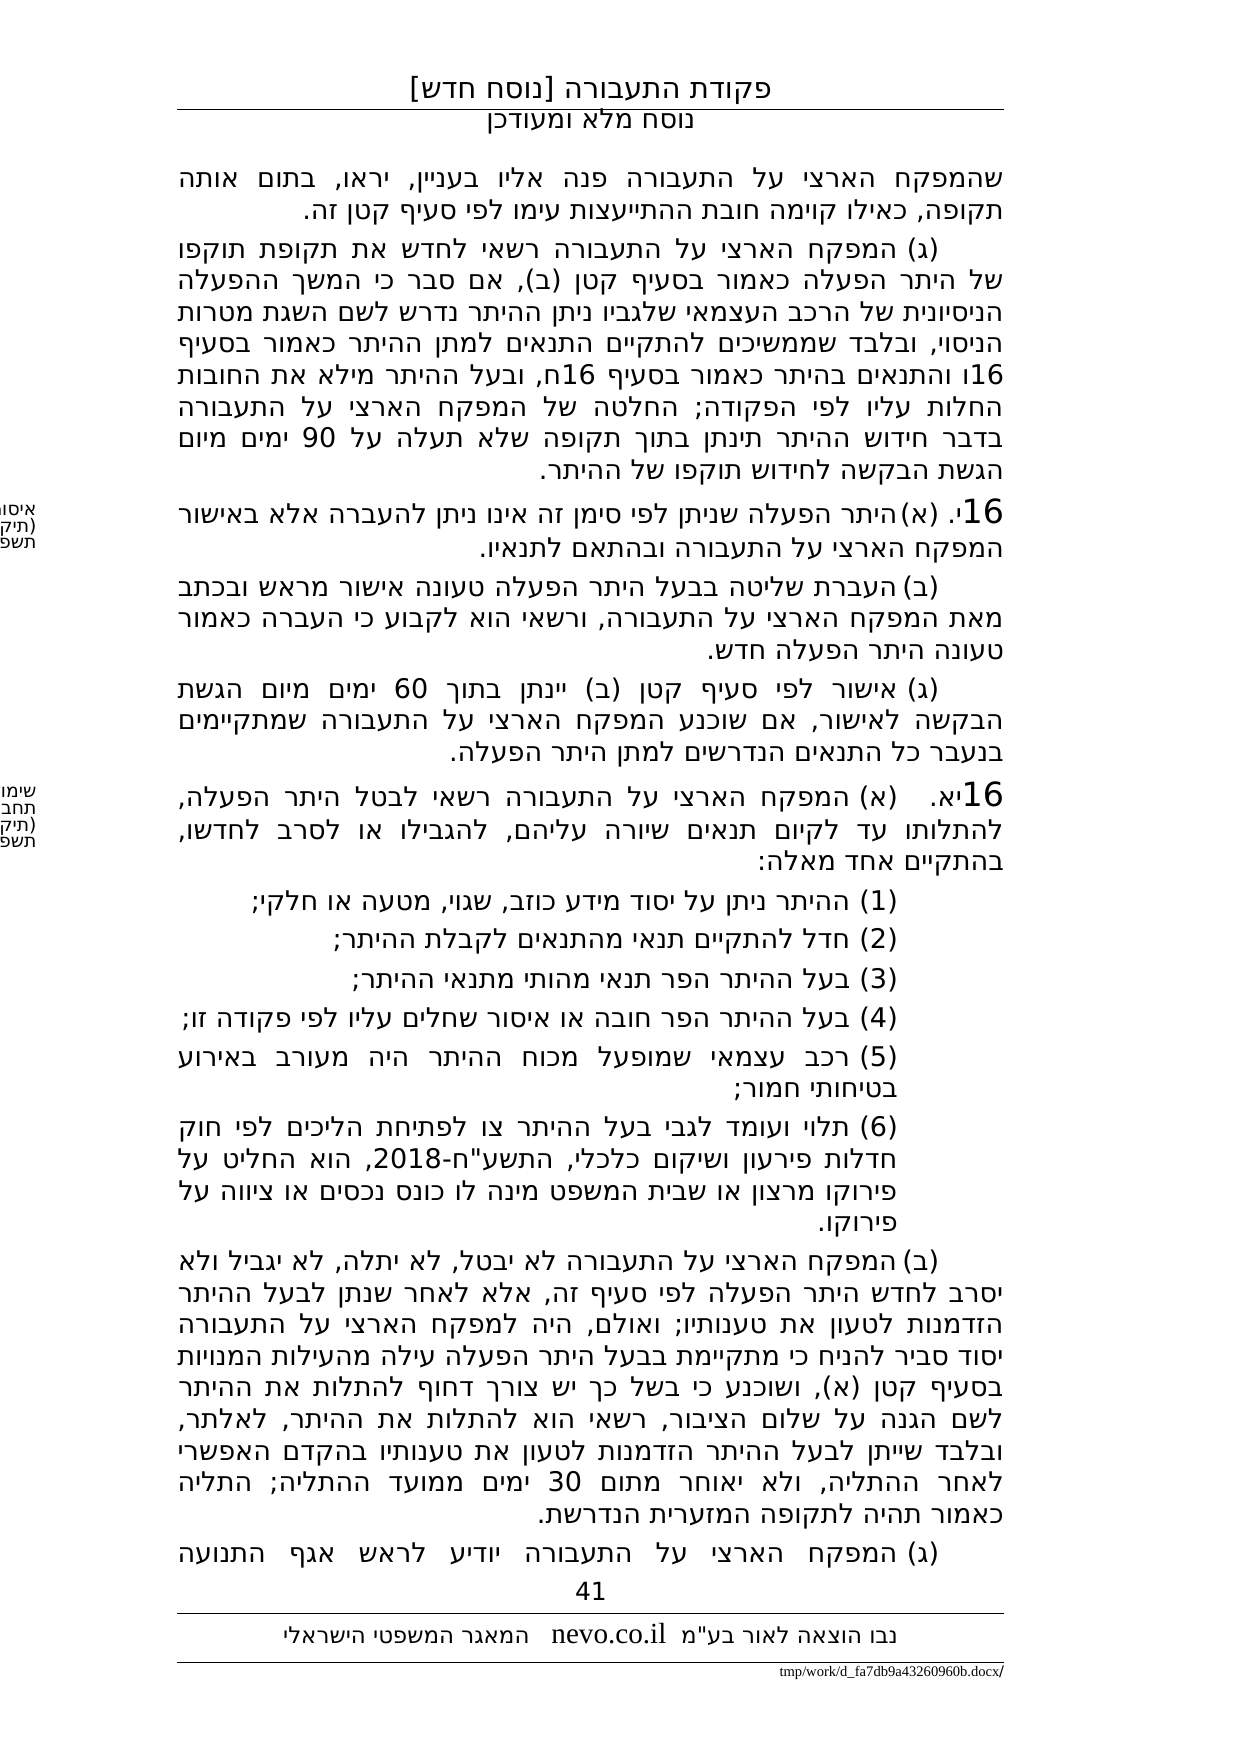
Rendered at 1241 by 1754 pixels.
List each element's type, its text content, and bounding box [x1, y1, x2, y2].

text 16יא. (א) המפקח הארצי על התעבורה רשאי לבטל היתר הפעלה, להתלותו עד לקיום תנאים שיורה עליהם, להגבילו או לסרב לחדשו, בהתקיים אחד מאלה: [177, 775, 1004, 877]
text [177, 1537, 1004, 1568]
text (6) תלוי ועומד לגבי בעל ההיתר צו לפתיחת הליכים לפי חוק חדלות פירעון ושיקום כלכלי, התשע"ח-2018, הוא החליט על פירוקו מרצון או שבית המשפט מינה לו כונס נכסים או ציווה על פירוקו. [177, 1112, 898, 1238]
text (4) בעל ההיתר הפר חובה או איסור שחלים עליו לפי פקודה זו; [177, 1002, 898, 1033]
text 16י. (א) היתר הפעלה שניתן לפי סימן זה אינו ניתן להעברה אלא באישור המפקח הארצי על התעבורה ובהתאם לתנאיו. [177, 493, 1004, 563]
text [177, 162, 1004, 226]
text (ב) המפקח הארצי על התעבורה לא יבטל, לא יתלה, לא יגביל ולא יסרב לחדש היתר הפעלה לפי סעיף זה, אלא לאחר שנתן לבעל ההיתר הזדמנות לטעון את טענותיו; ואולם, היה למפקח הארצי על התעבורה יסוד סביר להניח כי מתקיימת בבעל היתר הפעלה עילה מהעילות המנויות בסעיף קטן (א), ושוכנע כי בשל כך יש צורך דחוף להתלות את ההיתר לשם הגנה על שלום הציבור, רשאי הוא להתלות את ההיתר, לאלתר, ובלבד שייתן לבעל ההיתר הזדמנות לטעון את טענותיו בהקדם האפשרי לאחר ההתליה, ולא יאוחר מתום 30 ימים ממועד ההתליה; התליה כאמור תהיה לתקופה המזערית הנדרשת. [177, 1245, 1004, 1529]
text (1) ההיתר ניתן על יסוד מידע כוזב, שגוי, מטעה או חלקי; [177, 885, 898, 916]
text (ג) אישור לפי סעיף קטן (ב) יינתן בתוך 60 ימים מיום הגשת הבקשה לאישור, אם שוכנע המפקח הארצי על התעבורה שמתקיימים בנעבר כל התנאים הנדרשים למתן היתר הפעלה. [177, 673, 1004, 768]
text (2) חדל להתקיים תנאי מהתנאים לקבלת ההיתר; [177, 924, 898, 955]
text (3) בעל ההיתר הפר תנאי מהותי מתנאי ההיתר; [177, 963, 898, 994]
text (ב) העברת שליטה בבעל היתר הפעלה טעונה אישור מראש ובכתב מאת המפקח הארצי על התעבורה, ורשאי הוא לקבוע כי העברה כאמור טעונה היתר הפעלה חדש. [177, 571, 1004, 666]
text (5) רכב עצמאי שמופעל מכוח ההיתר היה מעורב באירוע בטיחותי חמור; [177, 1041, 898, 1104]
text (ג) המפקח הארצי על התעבורה רשאי לחדש את תקופת תוקפו של היתר הפעלה כאמור בסעיף קטן (ב), אם סבר כי המשך ההפעלה הניסיונית של הרכב העצמאי שלגביו ניתן ההיתר נדרש לשם השגת מטרות הניסוי, ובלבד שממשיכים להתקיים התנאים למתן ההיתר כאמור בסעיף 16ו והתנאים בהיתר כאמור בסעיף 16ח, ובעל ההיתר מילא את החובות החלות עליו לפי הפקודה; החלטה של המפקח הארצי על התעבורה בדבר חידוש ההיתר תינתן בתוך תקופה שלא תעלה על 90 ימים מיום הגשת הבקשה לחידוש תוקפו של ההיתר. [177, 233, 1004, 486]
